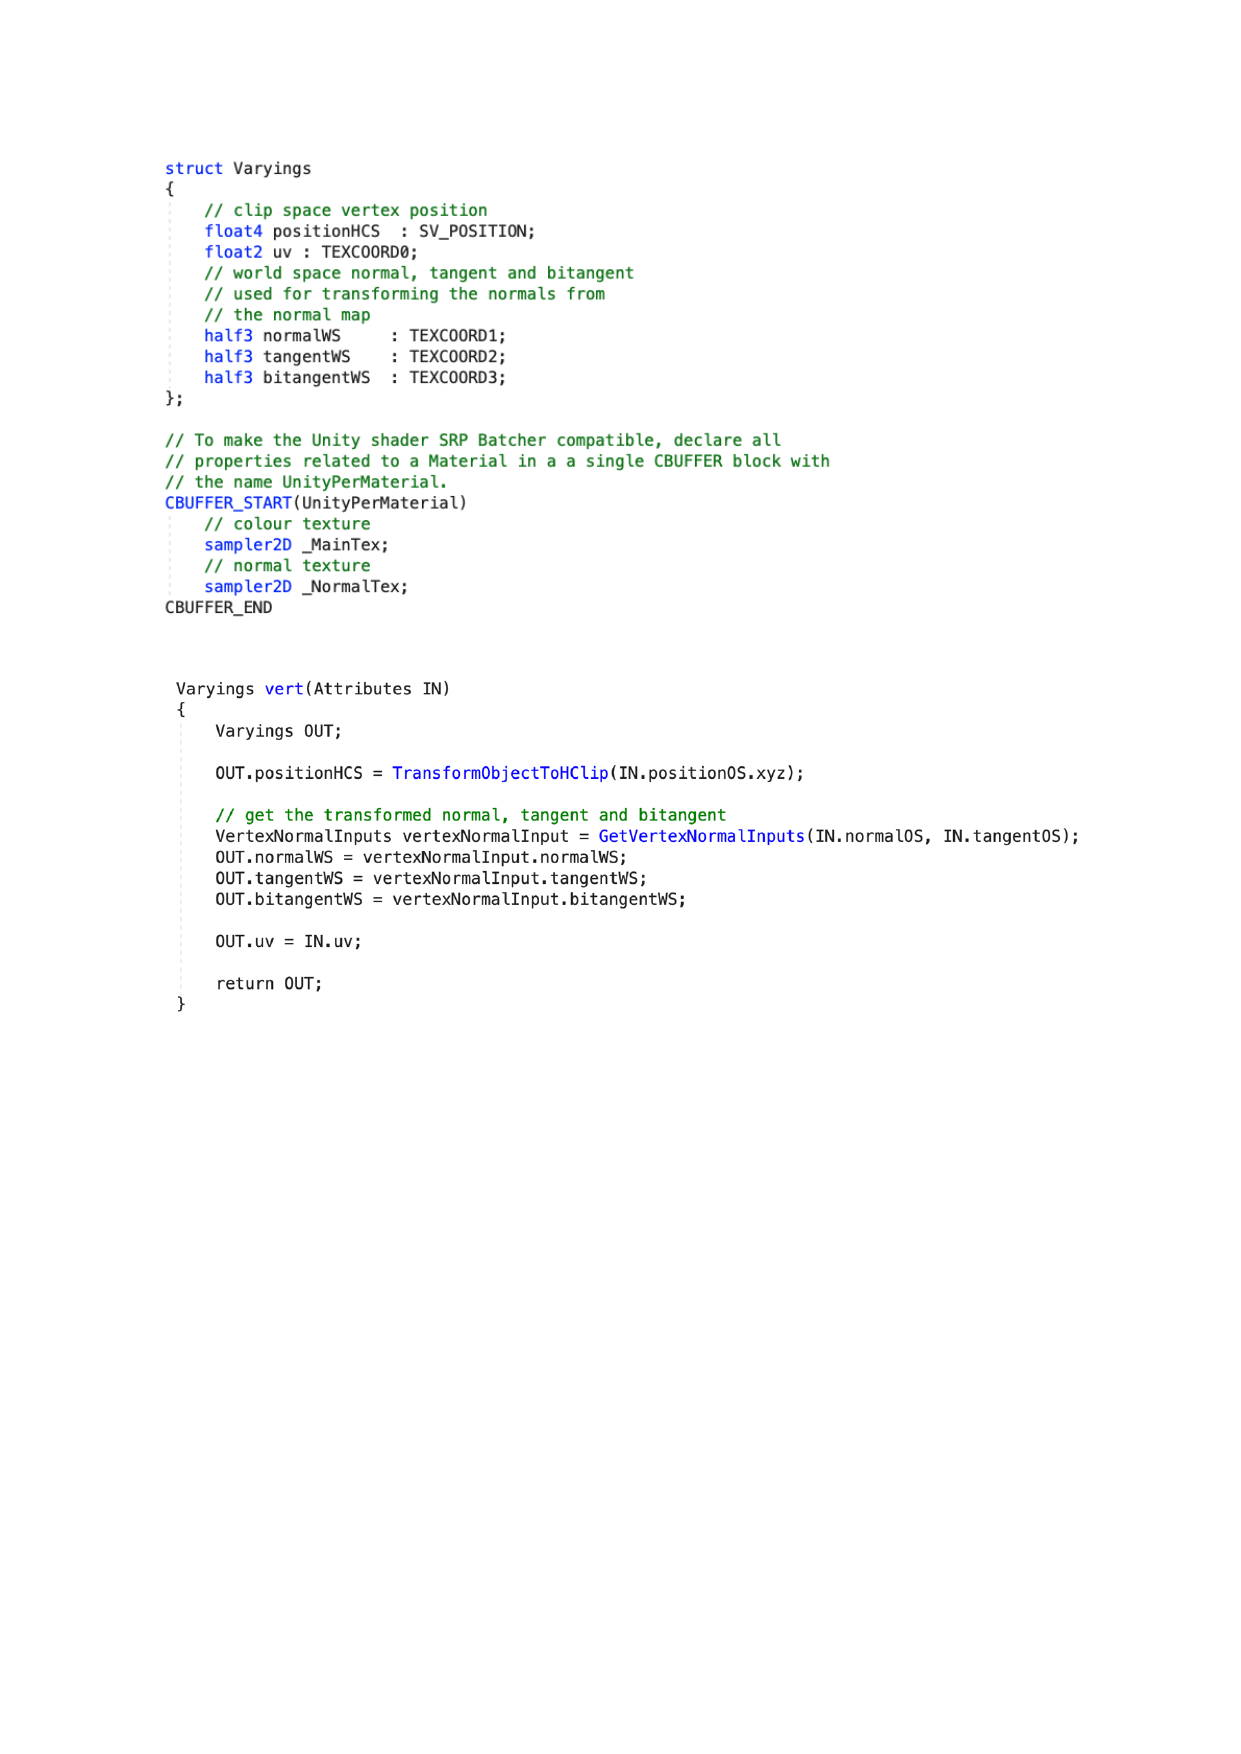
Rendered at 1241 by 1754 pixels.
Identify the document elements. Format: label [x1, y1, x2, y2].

picture [150, 150, 844, 634]
picture [150, 662, 1091, 1024]
